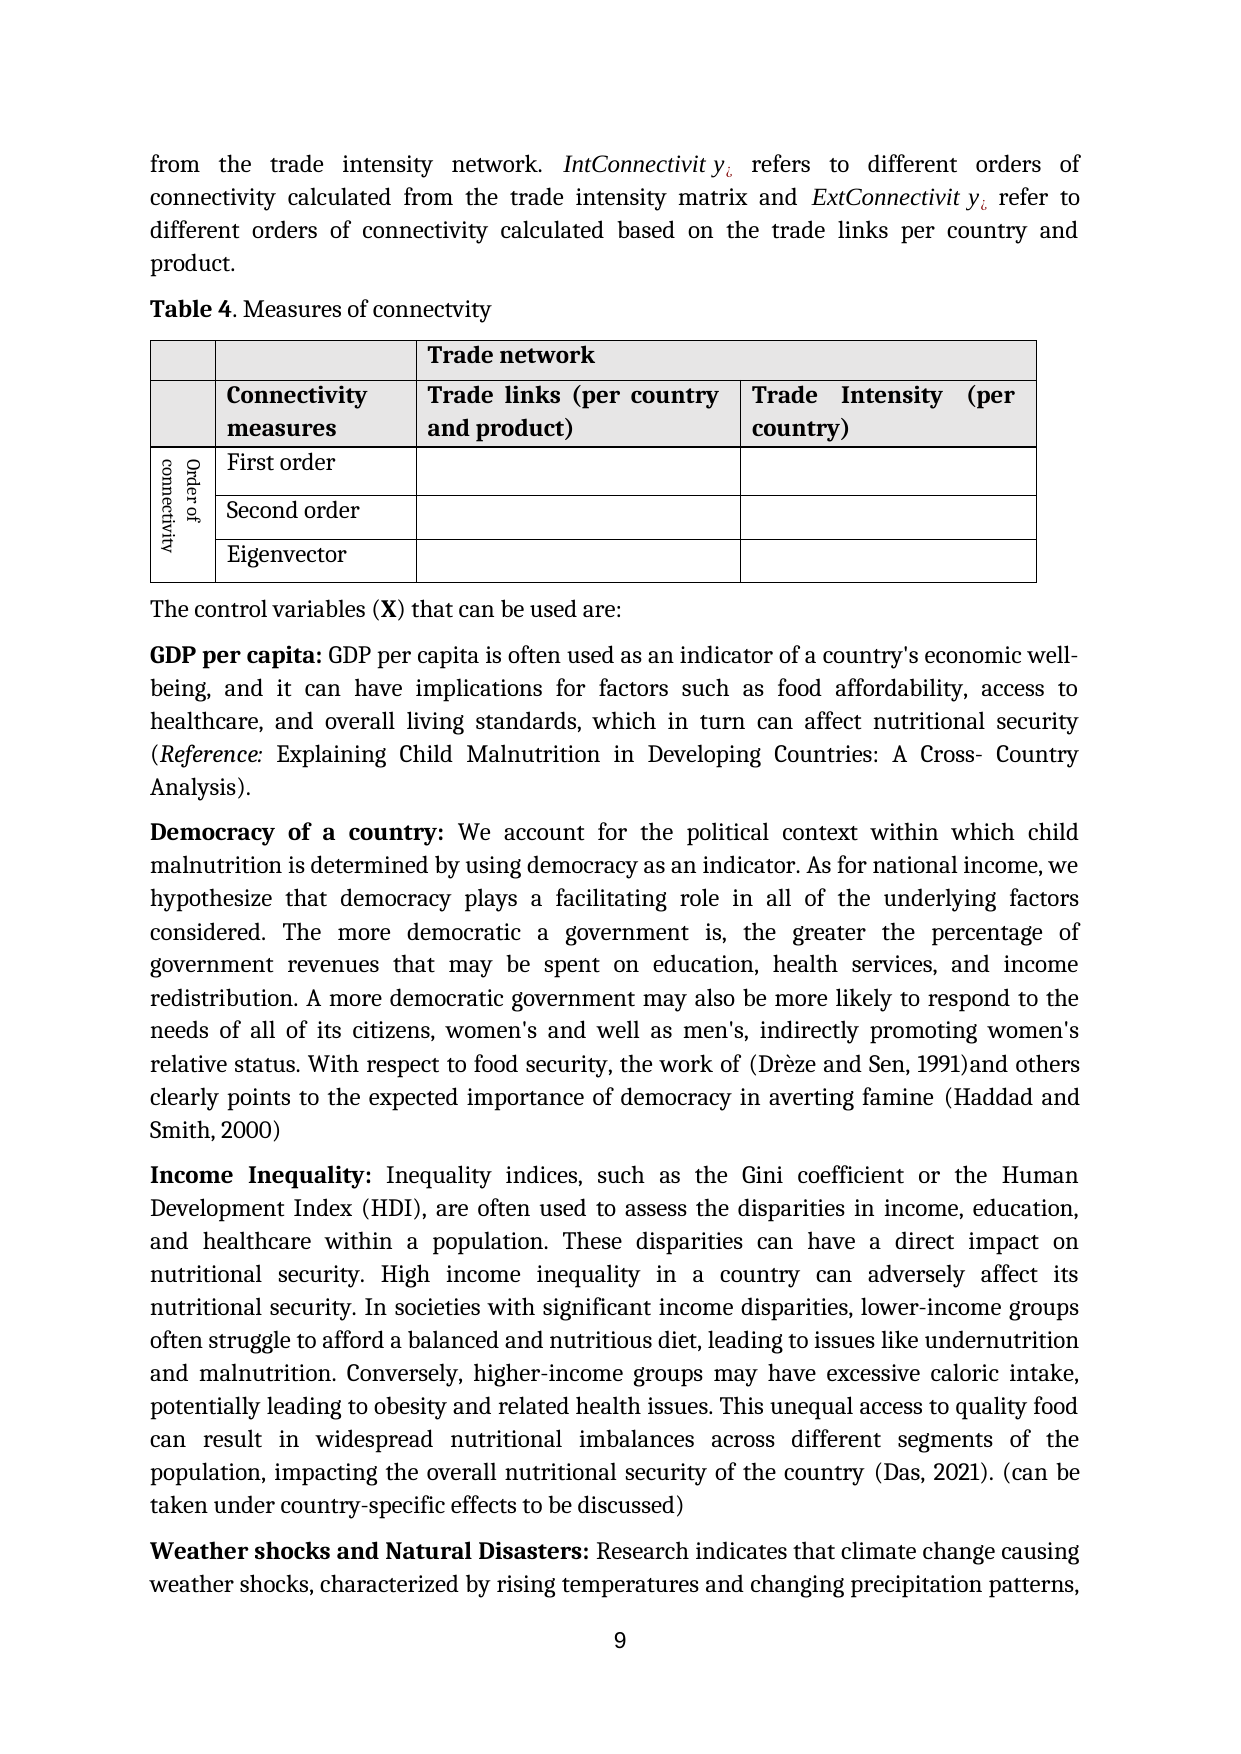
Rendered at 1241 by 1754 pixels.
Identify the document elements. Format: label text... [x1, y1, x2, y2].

table_cell [741, 496, 1036, 539]
table_cell Trade links (per country and product) [417, 381, 740, 446]
table_header [216, 341, 416, 380]
table_cell [417, 496, 740, 539]
table_cell Trade Intensity (per country) [741, 381, 1036, 446]
table_header Trade network [417, 341, 1036, 380]
text Income Inequality: Inequality indices, such as the Gini coefficient or the Human Development Index (HDI), are often used to assess the disparities in income, education, and healthcare within a population. These disparities can have a direct impact on nutritional security. High income inequality in a country can adversely affect its nutritional security. In societies with significant income disparities, lower-income groups often struggle to afford a balanced and nutritious diet, leading to issues like undernutrition and malnutrition. Conversely, higher-income groups may have excessive caloric intake, potentially leading to obesity and related health issues. This unequal access to quality food can result in widespread nutritional imbalances across different segments of the population, impacting the overall nutritional security of the country (Das, 2021). (can be taken under country-specific effects to be discussed) [150, 1161, 1080, 1520]
table_cell [417, 448, 740, 495]
table_cell Eigenvector [216, 540, 416, 582]
text Democracy of a country: We account for the political context within which child malnutrition is determined by using democracy as an indicator. As for national income, we hypothesize that democracy plays a facilitating role in all of the underlying factors considered. The more democratic a government is, the greater the percentage of government revenues that may be spent on education, health services, and income redistribution. A more democratic government may also be more likely to respond to the needs of all of its citizens, women's and well as men's, indirectly promoting women's relative status. With respect to food security, the work of (Drèze and Sen, 1991)and others clearly points to the expected importance of democracy in averting famine (Haddad and Smith, 2000) [150, 818, 1080, 1144]
table_cell Order of connectivity [151, 448, 215, 582]
text The control variables (X) that can be used are: [150, 595, 1080, 624]
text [150, 150, 1080, 278]
table_header [151, 341, 215, 380]
table_cell [151, 381, 215, 446]
table_cell [741, 540, 1036, 582]
table_cell Connectivity measures [216, 381, 416, 446]
text Table 4. Measures of connectvity [150, 294, 1090, 323]
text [150, 1537, 1080, 1598]
text GDP per capita: GDP per capita is often used as an indicator of a country's economic well-being, and it can have implications for factors such as food affordability, access to healthcare, and overall living standards, which in turn can affect nutritional security (Reference: Explaining Child Malnutrition in Developing Countries: A Cross- Country Analysis). [150, 641, 1080, 802]
table_cell [417, 540, 740, 582]
table_cell First order [216, 448, 416, 495]
table_cell [741, 448, 1036, 495]
table_cell Second order [216, 496, 416, 539]
